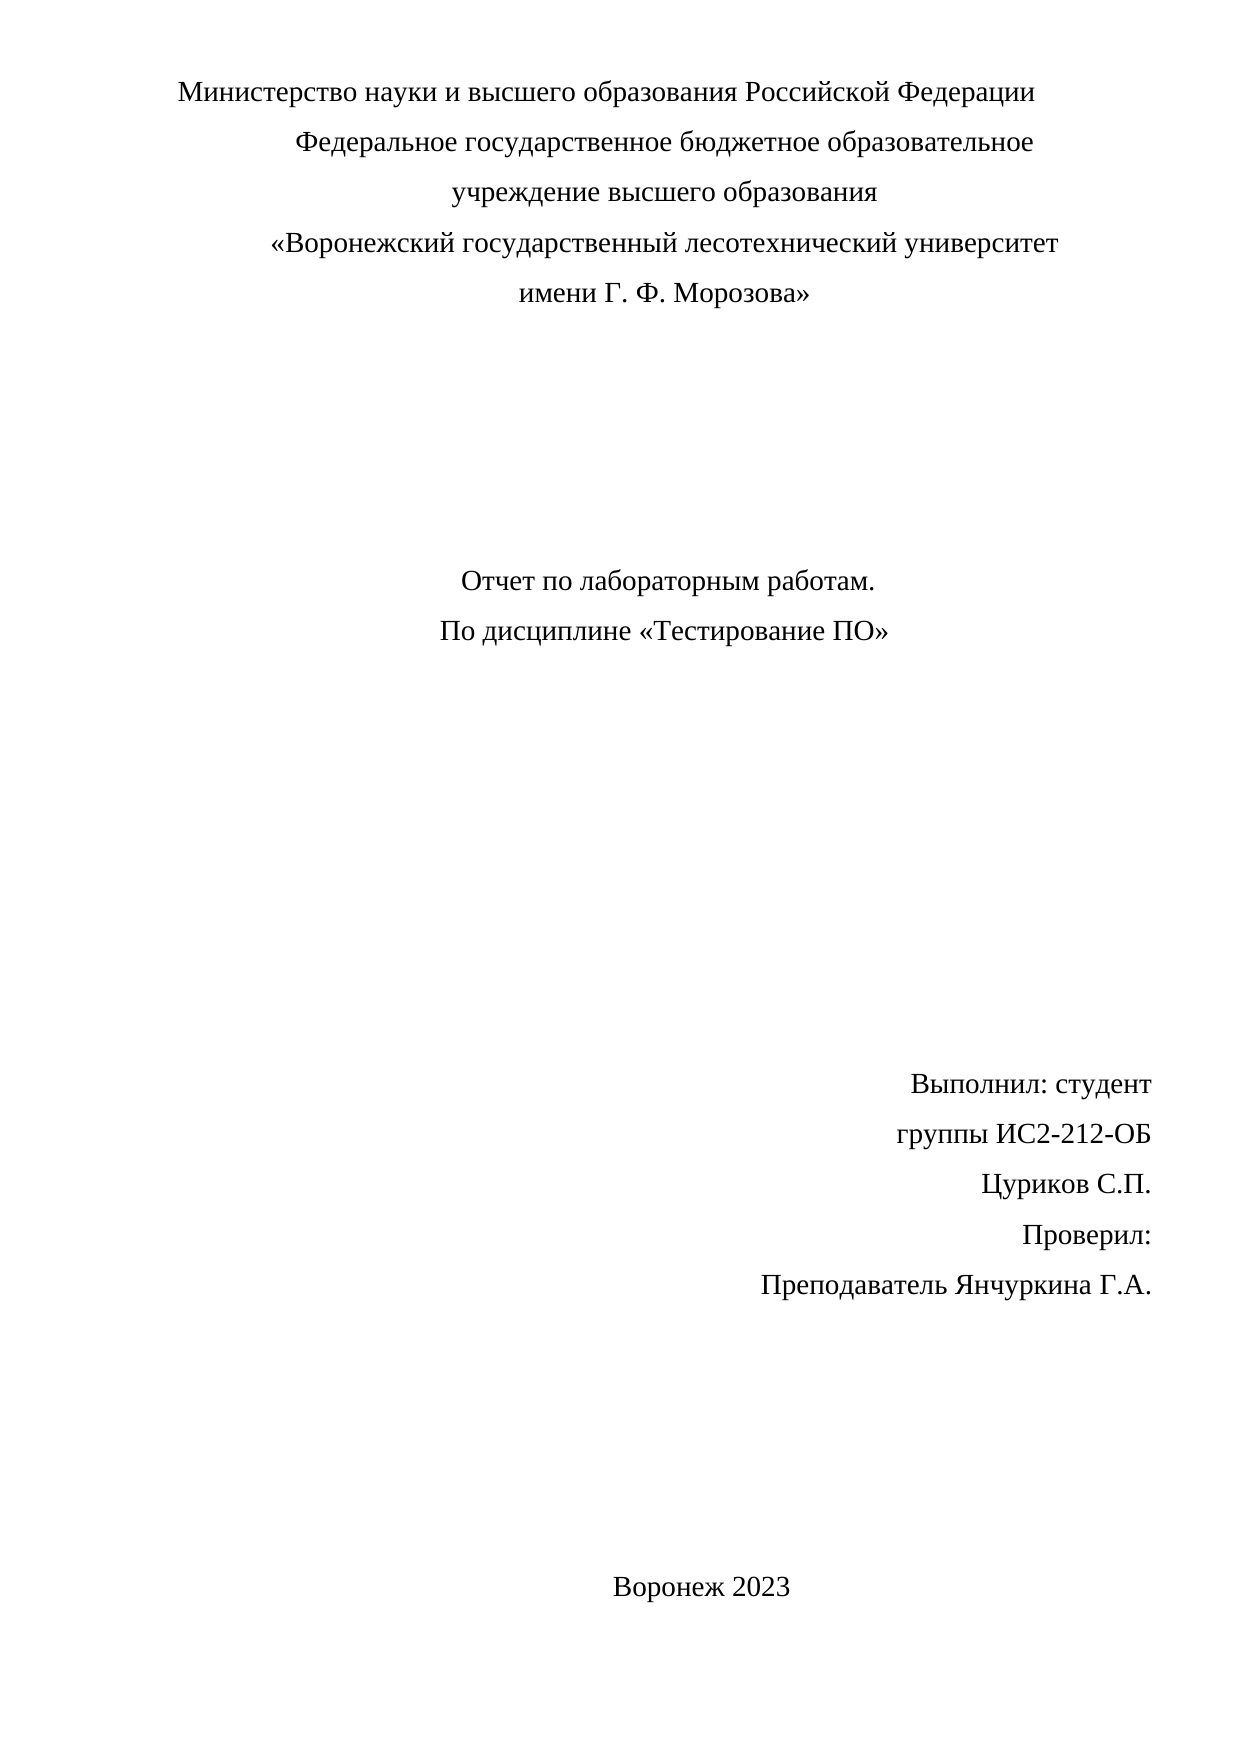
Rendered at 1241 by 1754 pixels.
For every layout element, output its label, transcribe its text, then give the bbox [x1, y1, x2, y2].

text Воронеж 2023 [177, 1569, 1152, 1602]
text группы ИС2-212-ОБ [177, 1116, 1152, 1150]
text Выполнил: студент [177, 1066, 1152, 1099]
text имени Г. Ф. Морозова» [177, 275, 1152, 309]
text Федеральное государственное бюджетное образовательное [177, 124, 1152, 158]
text Министерство науки и высшего образования Российской Федерации [177, 74, 1152, 107]
text «Воронежский государственный лесотехнический университет [177, 225, 1152, 258]
text По дисциплине «Тестирование ПО» [177, 613, 1152, 647]
text Отчет по лабораторным работам. [177, 563, 1152, 596]
text учреждение высшего образования [177, 174, 1152, 208]
text Преподаватель Янчуркина Г.А. [177, 1267, 1152, 1301]
text Цуриков С.П. [177, 1166, 1152, 1200]
text Проверил: [177, 1217, 1152, 1250]
